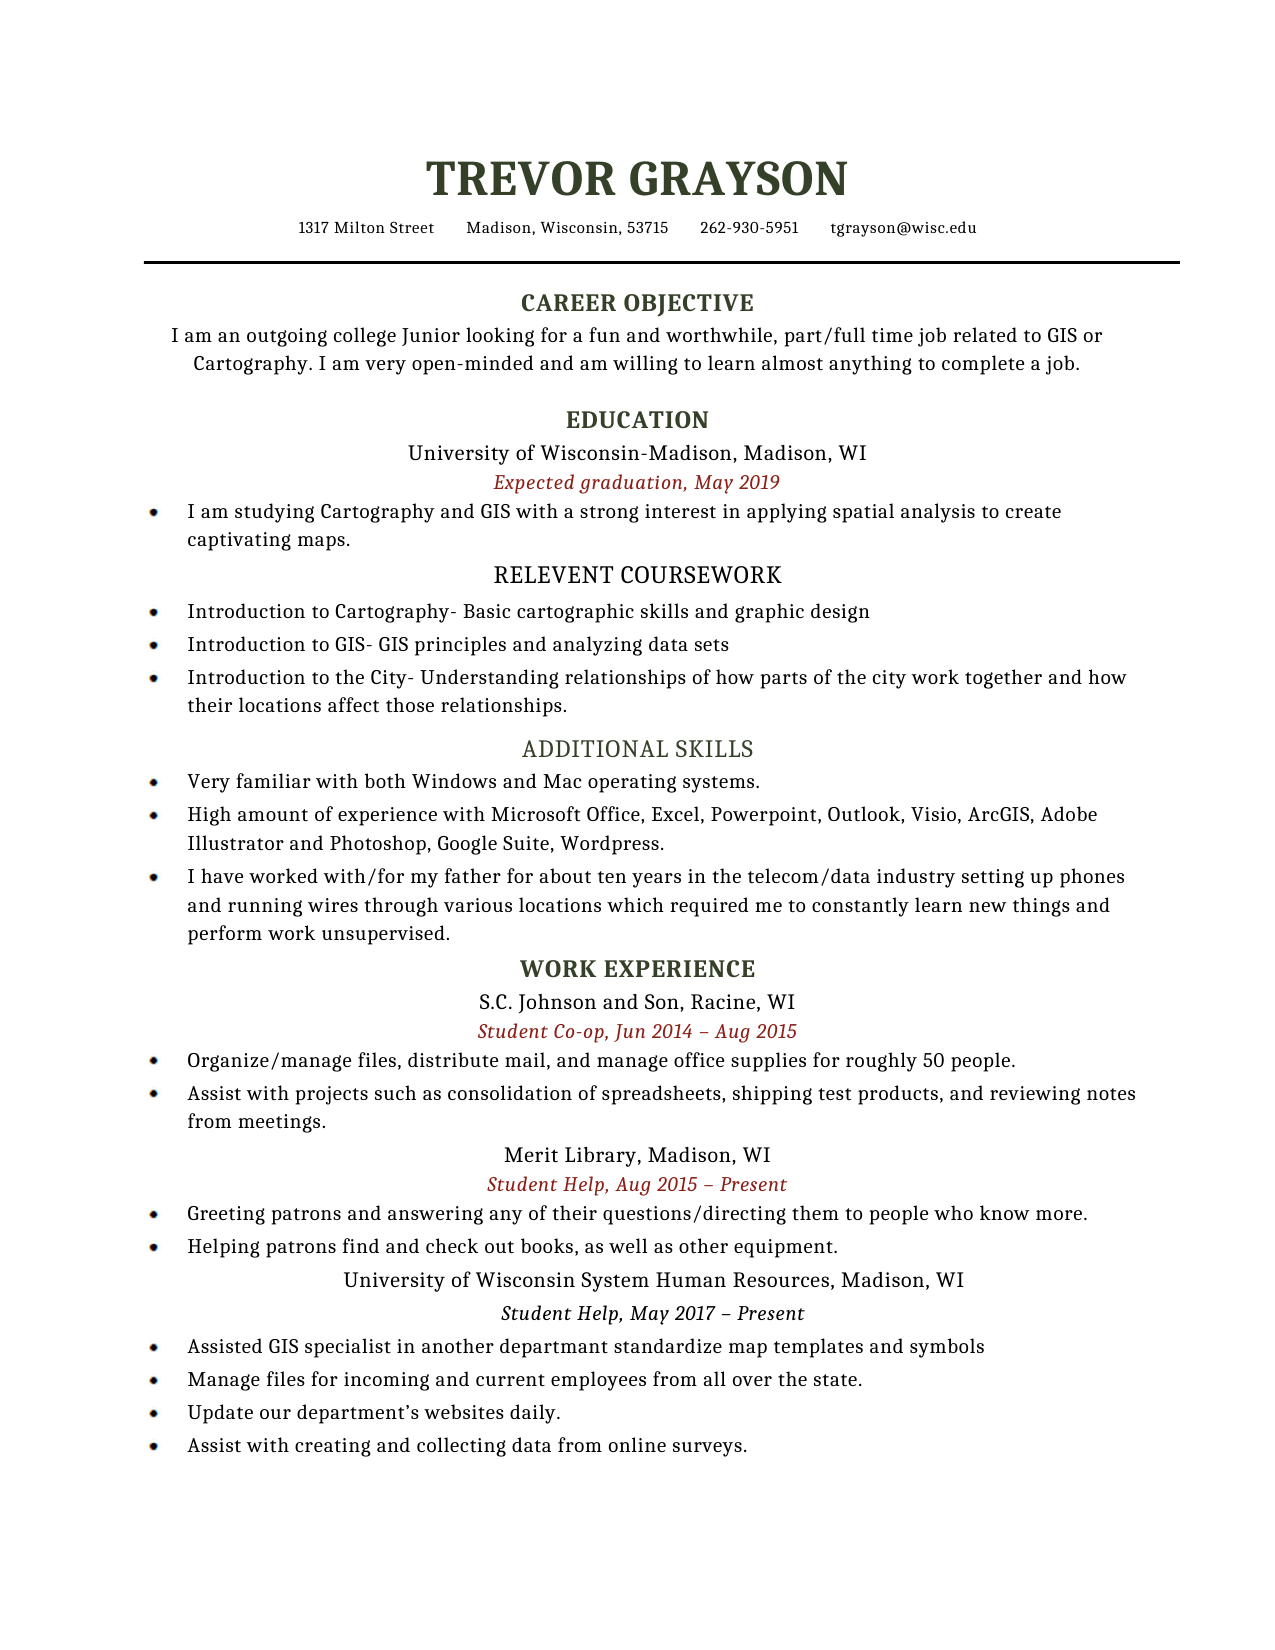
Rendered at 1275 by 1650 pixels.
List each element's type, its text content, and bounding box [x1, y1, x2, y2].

list I have worked with/for my father for about ten years in the telecom/data industry setting up phones and running wires through various locations which required me to constantly learn new things and perform work unsupervised. [129, 864, 1162, 946]
text Student Help, Aug 2015 – Present [112, 1173, 1162, 1197]
picture [146, 1337, 162, 1354]
text Expected graduation, May 2019 [112, 471, 1162, 494]
picture [146, 667, 162, 685]
list Very familiar with both Windows and Mac operating systems. [129, 770, 1162, 794]
picture [146, 501, 162, 519]
picture [146, 805, 162, 822]
list Organize/manage files, distribute mail, and manage office supplies for roughly 50 people. [129, 1048, 1162, 1072]
text 1317 Milton Street Madison, Wisconsin, 53715 262-930-5951 tgrayson@wisc.edu [112, 219, 1162, 238]
text S.C. Johnson and Son, Racine, WI [112, 989, 1162, 1014]
subtitle Work Experience [112, 955, 1162, 984]
text University of Wisconsin-Madison, Madison, WI [112, 440, 1162, 466]
picture [146, 1083, 162, 1100]
text RELEVENT COURSEWORK [96, 561, 1162, 590]
picture [146, 1435, 162, 1453]
text University of Wisconsin System Human Resources, Madison, WI [129, 1268, 1162, 1293]
text Student Co-op, Jun 2014 – Aug 2015 [112, 1019, 1162, 1043]
picture [146, 1236, 162, 1254]
subtitle Education [112, 406, 1162, 434]
list Introduction to GIS- GIS principles and analyzing data sets [129, 632, 1162, 656]
text Student Help, May 2017 – Present [129, 1302, 1162, 1326]
list Assist with projects such as consolidation of spreadsheets, shipping test products, and reviewing notes from meetings. [129, 1081, 1162, 1134]
picture [146, 1403, 162, 1420]
list High amount of experience with Microsoft Office, Excel, Powerpoint, Outlook, Visio, ArcGIS, Adobe Illustrator and Photoshop, Google Suite, Wordpress. [129, 803, 1162, 856]
list Assist with creating and collecting data from online surveys. [129, 1434, 1162, 1458]
list Greeting patrons and answering any of their questions/directing them to people who know more. [129, 1202, 1162, 1226]
subtitle Additional Skills [112, 735, 1162, 764]
text I am an outgoing college Junior looking for a fun and worthwhile, part/full time job related to GIS or Cartography. I am very open-minded and am willing to learn almost anything to complete a job. [112, 323, 1162, 376]
list Update our department’s websites daily. [129, 1401, 1162, 1425]
picture [146, 601, 162, 619]
list I am studying Cartography and GIS with a strong interest in applying spatial analysis to create captivating maps. [129, 499, 1162, 552]
picture [146, 634, 162, 652]
subtitle Trevor Grayson [112, 150, 1162, 207]
list Introduction to Cartography- Basic cartographic skills and graphic design [129, 599, 1162, 623]
list Manage files for incoming and current employees from all over the state. [129, 1368, 1162, 1392]
picture [146, 1050, 162, 1067]
picture [146, 772, 162, 789]
list Assisted GIS specialist in another departmant standardize map templates and symbols [129, 1335, 1162, 1359]
picture [146, 1204, 162, 1221]
text Merit Library, Madison, WI [112, 1143, 1162, 1168]
picture [146, 1370, 162, 1387]
list Helping patrons find and check out books, as well as other equipment. [129, 1235, 1162, 1259]
list Introduction to the City- Understanding relationships of how parts of the city work together and how their locations affect those relationships. [129, 665, 1162, 718]
subtitle Career Objective [112, 289, 1162, 318]
picture [146, 866, 162, 884]
